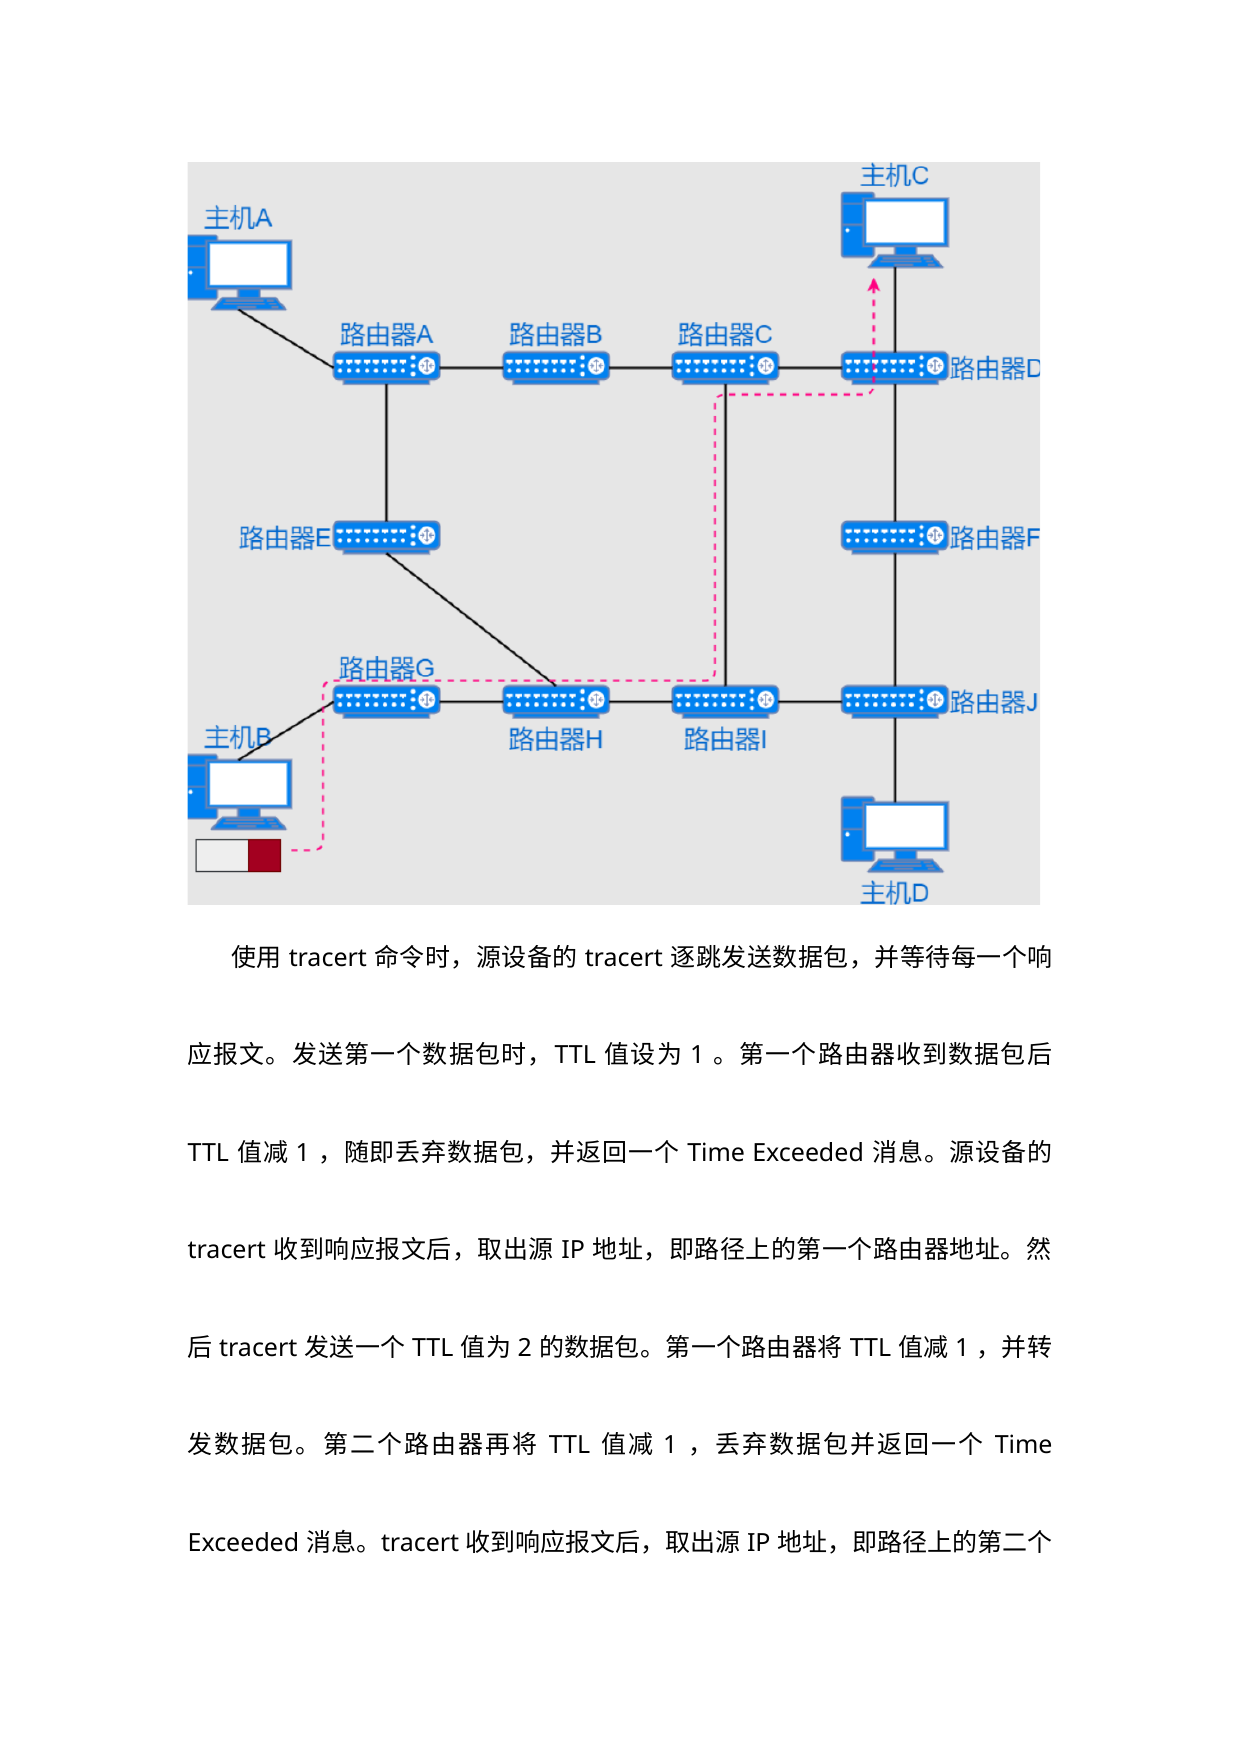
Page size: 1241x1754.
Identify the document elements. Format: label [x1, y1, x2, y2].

list [187, 923, 1053, 1573]
picture [187, 162, 1041, 905]
